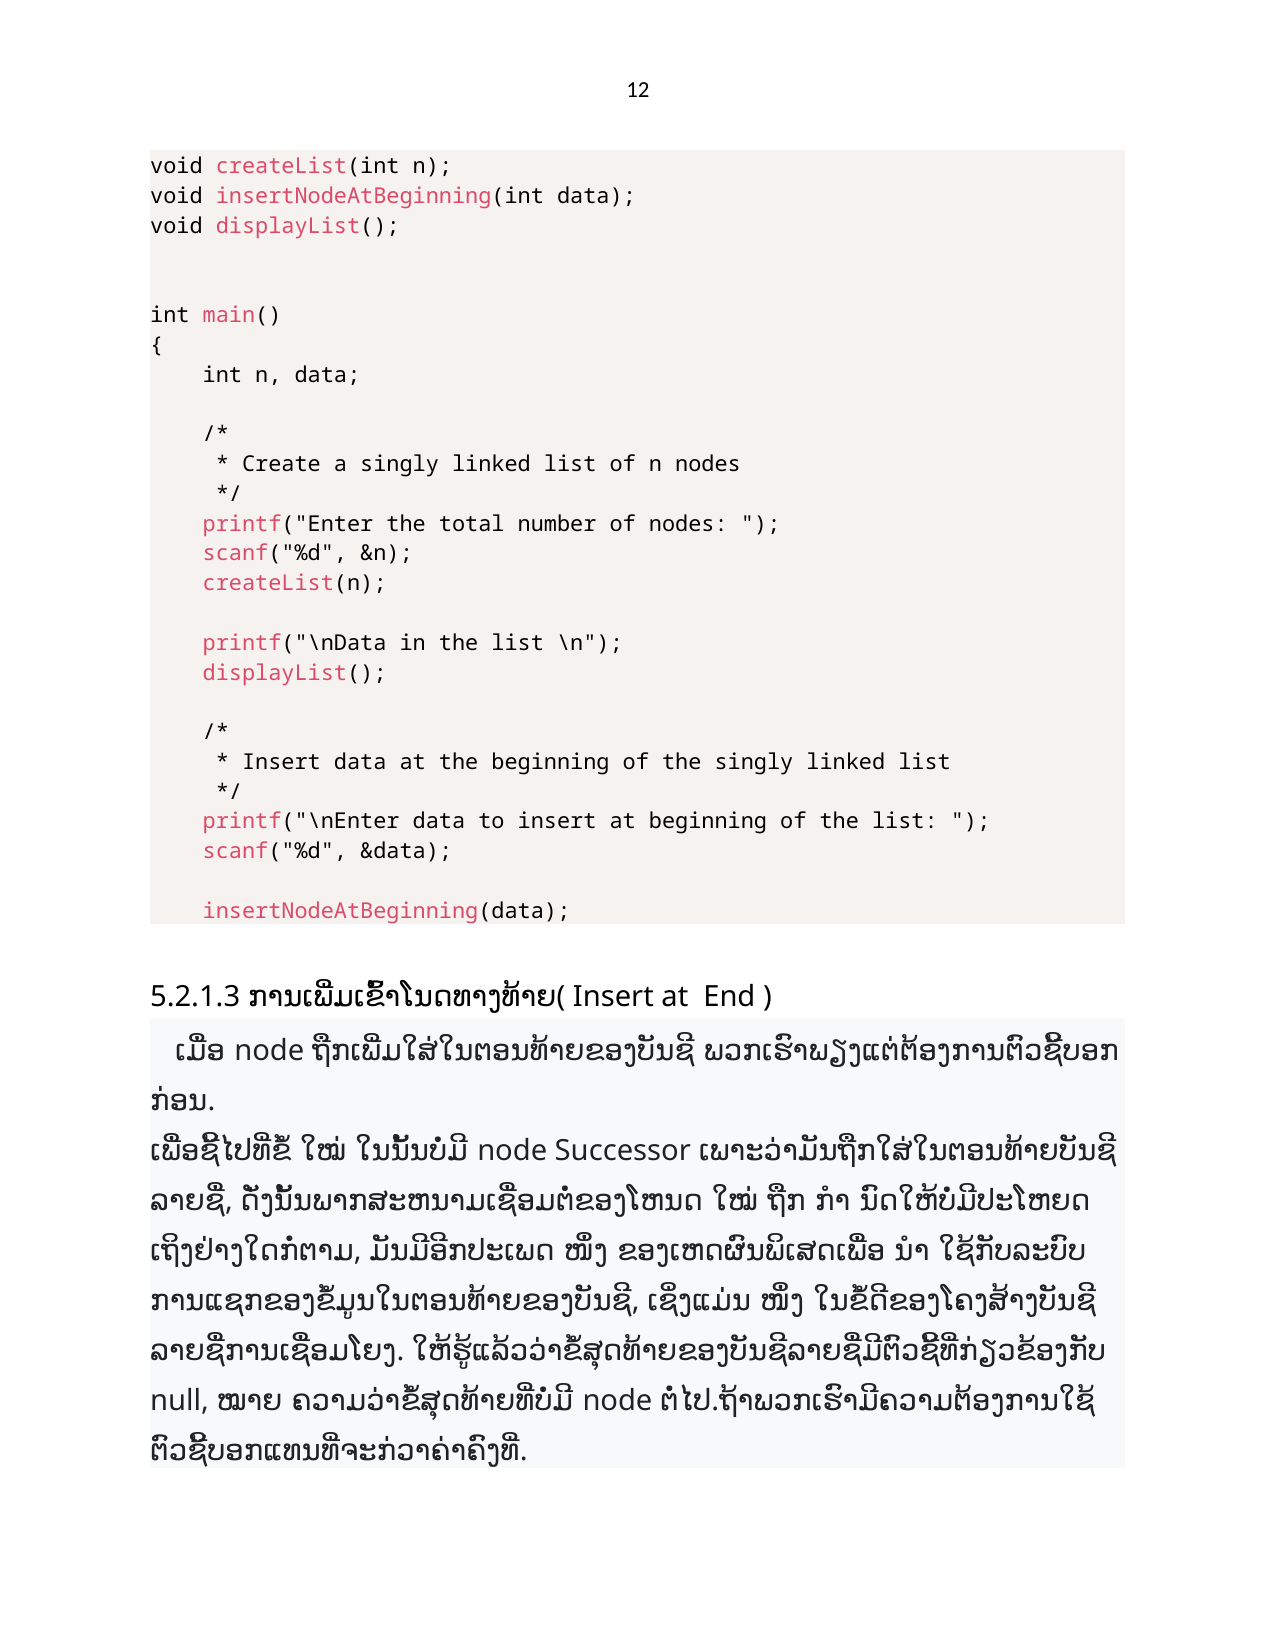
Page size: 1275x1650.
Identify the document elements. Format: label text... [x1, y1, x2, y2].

text int n, data; [150, 358, 1125, 388]
text void createList(int n); [150, 150, 1125, 180]
text * Insert data at the beginning of the singly linked list [150, 746, 1125, 776]
subtitle 5.2.1.3 ການເພີ່ມເຂົ້າໂນດທາງທ້າຍ( Insert at End ) [150, 976, 1125, 1015]
text void displayList(); [150, 209, 1125, 239]
text printf("\nData in the list \n"); [150, 627, 1125, 656]
text printf("\nEnter data to insert at beginning of the list: "); [150, 805, 1125, 835]
text * Create a singly linked list of n nodes [150, 448, 1125, 478]
text { [150, 329, 1125, 358]
text scanf("%d", &data); [150, 835, 1125, 865]
text */ [150, 478, 1125, 507]
text createList(n); [150, 567, 1125, 597]
text insertNodeAtBeginning(data); [150, 895, 1125, 924]
text ເພື່ອຊີ້ໄປທີ່ຂໍ້ ໃໝ່ ໃນນັ້ນບໍ່ມີ node Successor ເພາະວ່າມັນຖືກໃສ່ໃນຕອນທ້າຍບັນຊີລາຍຊື່, ດັ່ງນັ້ນພາກສະຫນາມເຊື່ອມຕໍ່ຂອງໂຫນດ ໃໝ່ ຖືກ ກຳ ນົດໃຫ້ບໍ່ມີປະໂຫຍດ [150, 1118, 1125, 1218]
text */ [150, 776, 1125, 805]
text displayList(); [150, 656, 1125, 686]
text /* [150, 716, 1125, 746]
text void insertNodeAtBeginning(int data); [150, 180, 1125, 209]
text scanf("%d", &n); [150, 537, 1125, 567]
text ເຖິງຢ່າງໃດກໍ່ຕາມ, ມັນມີອີກປະເພດ ໜຶ່ງ ຂອງເຫດຜົນພິເສດເພື່ອ ນຳ ໃຊ້ກັບລະບົບການແຊກຂອງຂໍ້ມູນໃນຕອນທ້າຍຂອງບັນຊີ, ເຊິ່ງແມ່ນ ໜຶ່ງ ໃນຂໍ້ດີຂອງໂຄງສ້າງບັນຊີລາຍຊື່ການເຊື່ອມໂຍງ. ໃຫ້ຮູ້ແລ້ວວ່າຂໍ້ສຸດທ້າຍຂອງບັນຊີລາຍຊື່ມີຕົວຊີ້ທີ່ກ່ຽວຂ້ອງກັບ null, ໝາຍ ຄວາມວ່າຂໍ້ສຸດທ້າຍທີ່ບໍ່ມີ node ຕໍ່ໄປ.ຖ້າພວກເຮົາມີຄວາມຕ້ອງການໃຊ້ຕົວຊີ້ບອກແທນທີ່ຈະກ່ວາຄ່າຄົງທີ່. [150, 1218, 1125, 1468]
text printf("Enter the total number of nodes: "); [150, 507, 1125, 537]
text int main() [150, 299, 1125, 329]
text /* [150, 418, 1125, 448]
text ເມື່ອ node ຖືກເພີ່ມໃສ່ໃນຕອນທ້າຍຂອງບັນຊີ ພວກເຮົາພຽງແຕ່ຕ້ອງການຕົວຊີ້ບອກກ່ອນ. [150, 1018, 1125, 1118]
